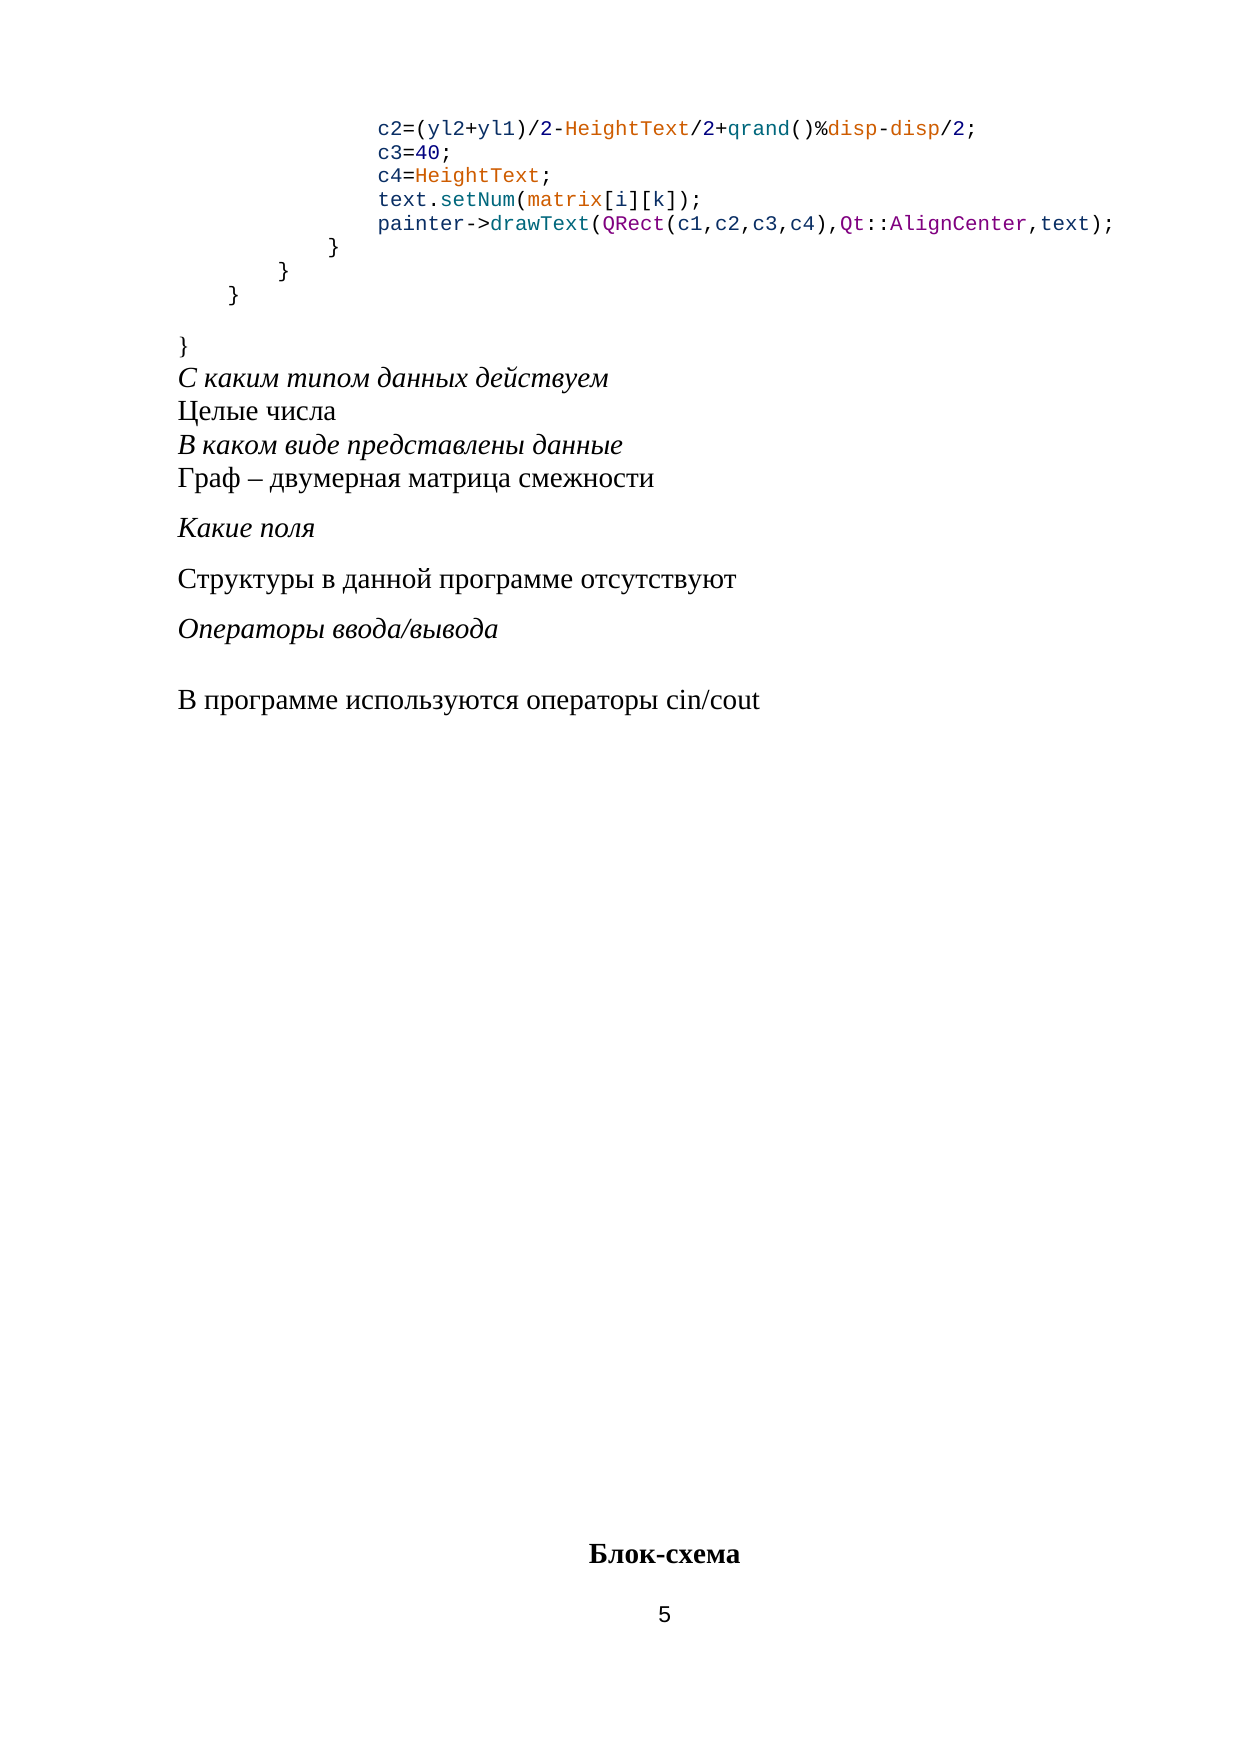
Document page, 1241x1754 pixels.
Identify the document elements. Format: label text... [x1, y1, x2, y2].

text Блок-схема [177, 1536, 1152, 1570]
text В программе используются операторы cin/cout [177, 682, 1152, 716]
text } [177, 236, 1152, 260]
text Граф – двумерная матрица смежности [177, 460, 1152, 494]
text Операторы ввода/вывода [177, 611, 1152, 645]
text Целые числа [177, 393, 1152, 427]
text С каким типом данных действуем [177, 360, 1152, 393]
text c3=40; [177, 142, 1152, 165]
text Структуры в данной программе отсутствуют [177, 561, 1152, 594]
text text.setNum(matrix[i][k]); [177, 189, 1152, 213]
text Какие поля [177, 511, 1152, 544]
text c4=HeightText; [177, 165, 1152, 189]
text } [177, 260, 1152, 284]
text В каком виде представлены данные [177, 427, 1152, 460]
text painter->drawText(QRect(c1,c2,c3,c4),Qt::AlignCenter,text); [177, 213, 1152, 236]
text } [177, 331, 1152, 360]
text } [177, 284, 1152, 307]
text c2=(yl2+yl1)/2-HeightText/2+qrand()%disp-disp/2; [177, 118, 1152, 142]
